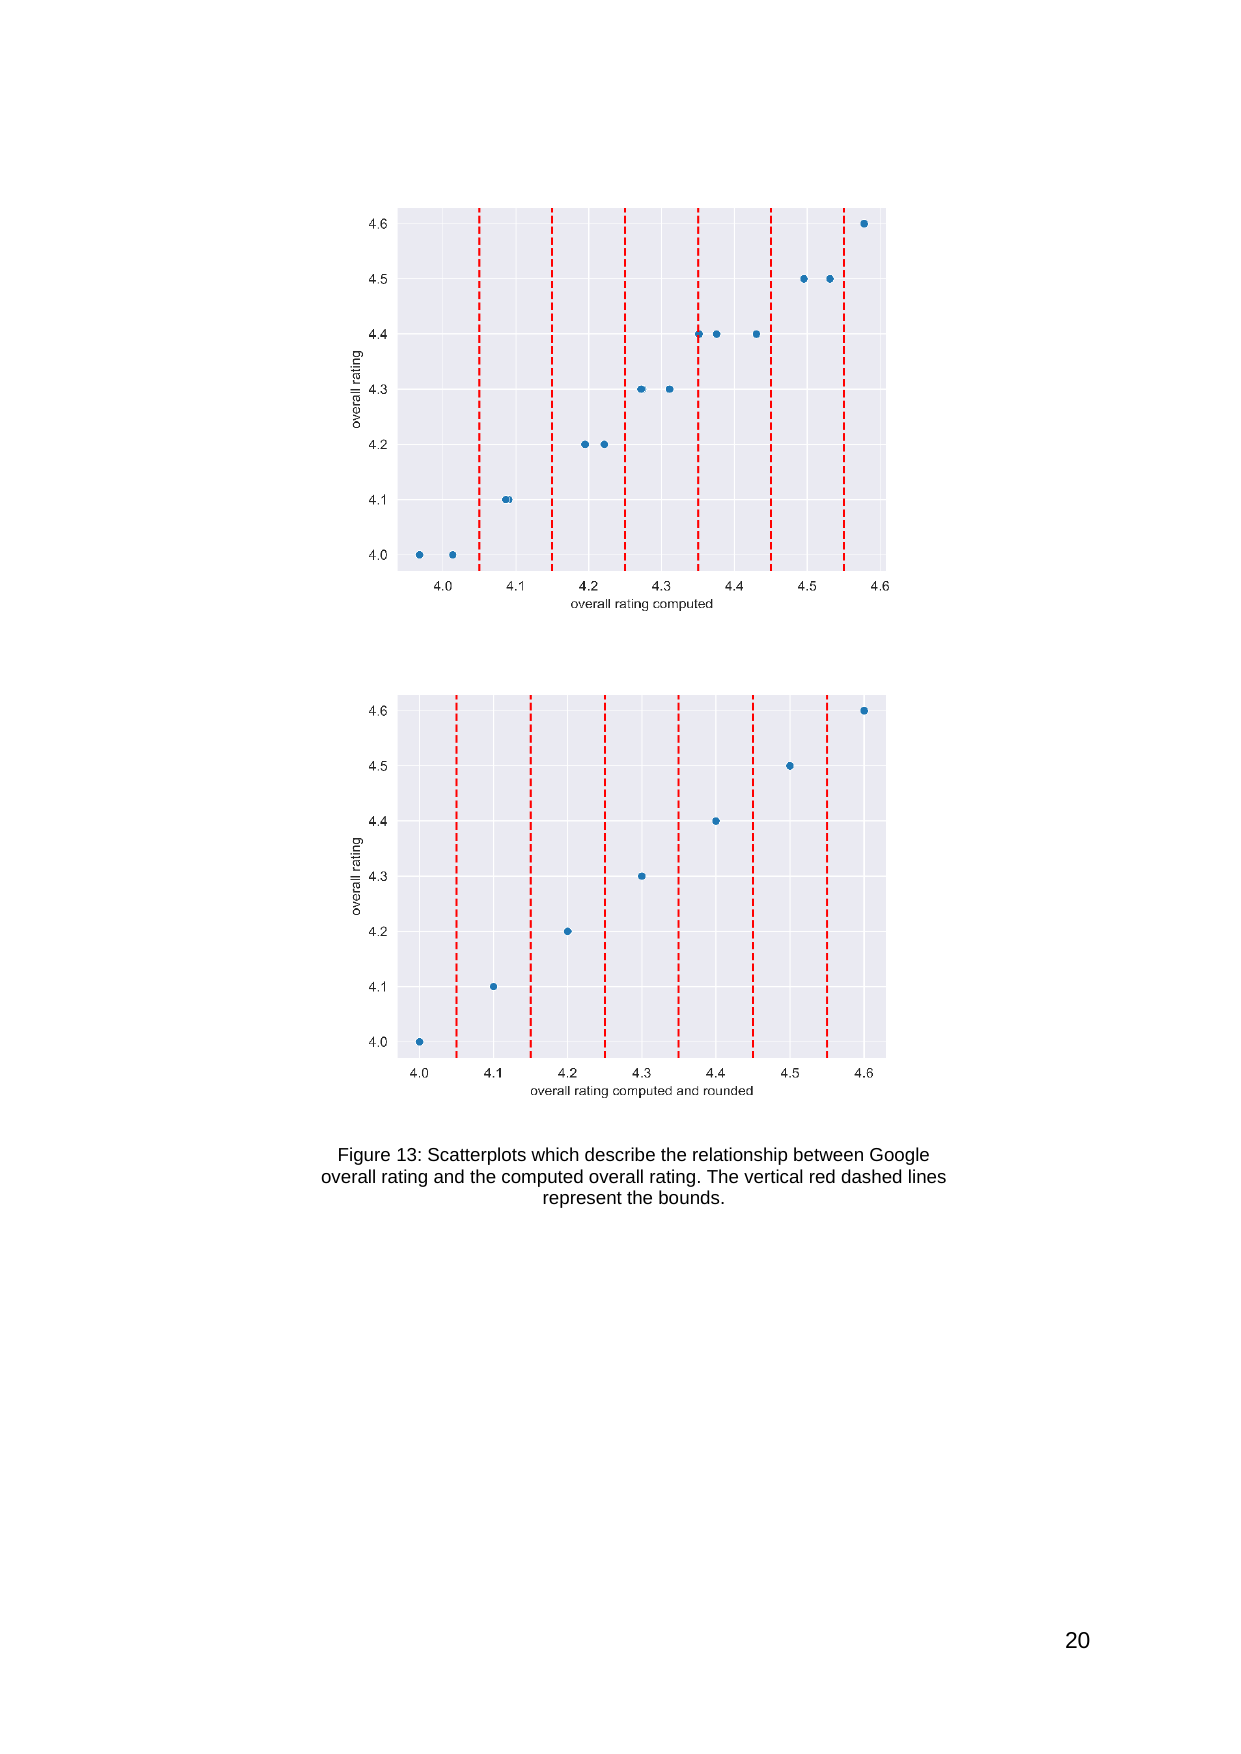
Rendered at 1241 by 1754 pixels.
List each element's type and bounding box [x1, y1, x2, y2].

picture [318, 637, 949, 1110]
picture [318, 150, 949, 623]
